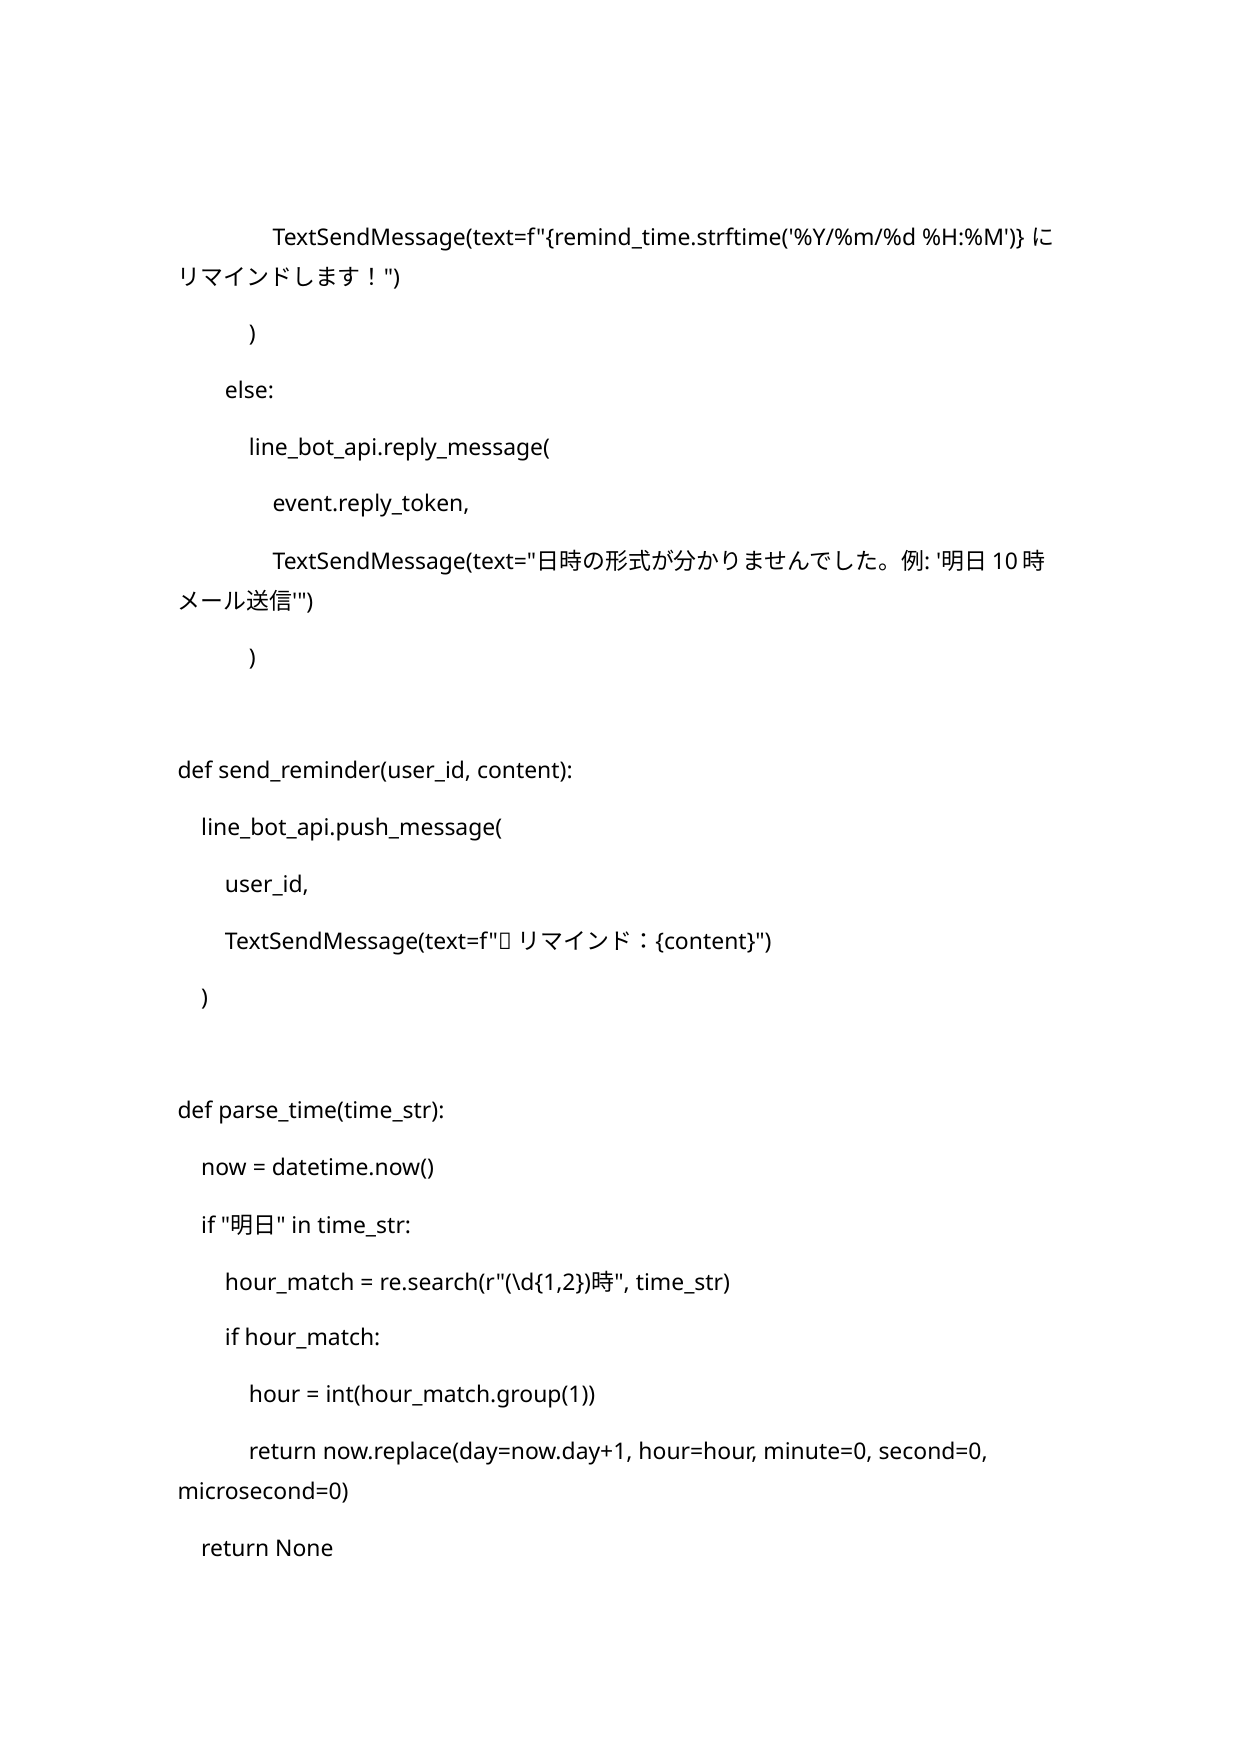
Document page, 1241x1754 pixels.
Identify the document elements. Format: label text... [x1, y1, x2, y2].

text def send_reminder(user_id, content): [177, 751, 1063, 789]
text now = datetime.now() [177, 1148, 1063, 1185]
text if hour_match: [177, 1318, 1063, 1356]
text ) [177, 314, 1063, 351]
text ) [177, 638, 1063, 675]
text hour = int(hour_match.group(1)) [177, 1375, 1063, 1412]
text user_id, [177, 864, 1063, 902]
text hour_match = re.search(r"(\d{1,2})時", time_str) [177, 1261, 1063, 1299]
text event.reply_token, [177, 484, 1063, 521]
text return now.replace(day=now.day+1, hour=hour, minute=0, second=0, microsecond=0) [177, 1431, 1063, 1509]
text return None [177, 1528, 1063, 1566]
text TextSendMessage(text="日時の形式が分かりませんでした。例: '明日10時 メール送信'") [177, 541, 1063, 618]
text def parse_time(time_str): [177, 1091, 1063, 1129]
text TextSendMessage(text=f"🔔 リマインド：{content}") [177, 921, 1063, 959]
text else: [177, 371, 1063, 408]
text TextSendMessage(text=f"{remind_time.strftime('%Y/%m/%d %H:%M')} にリマインドします！") [177, 217, 1063, 295]
text if "明日" in time_str: [177, 1204, 1063, 1242]
text line_bot_api.push_message( [177, 808, 1063, 845]
text line_bot_api.reply_message( [177, 427, 1063, 465]
text ) [177, 978, 1063, 1015]
